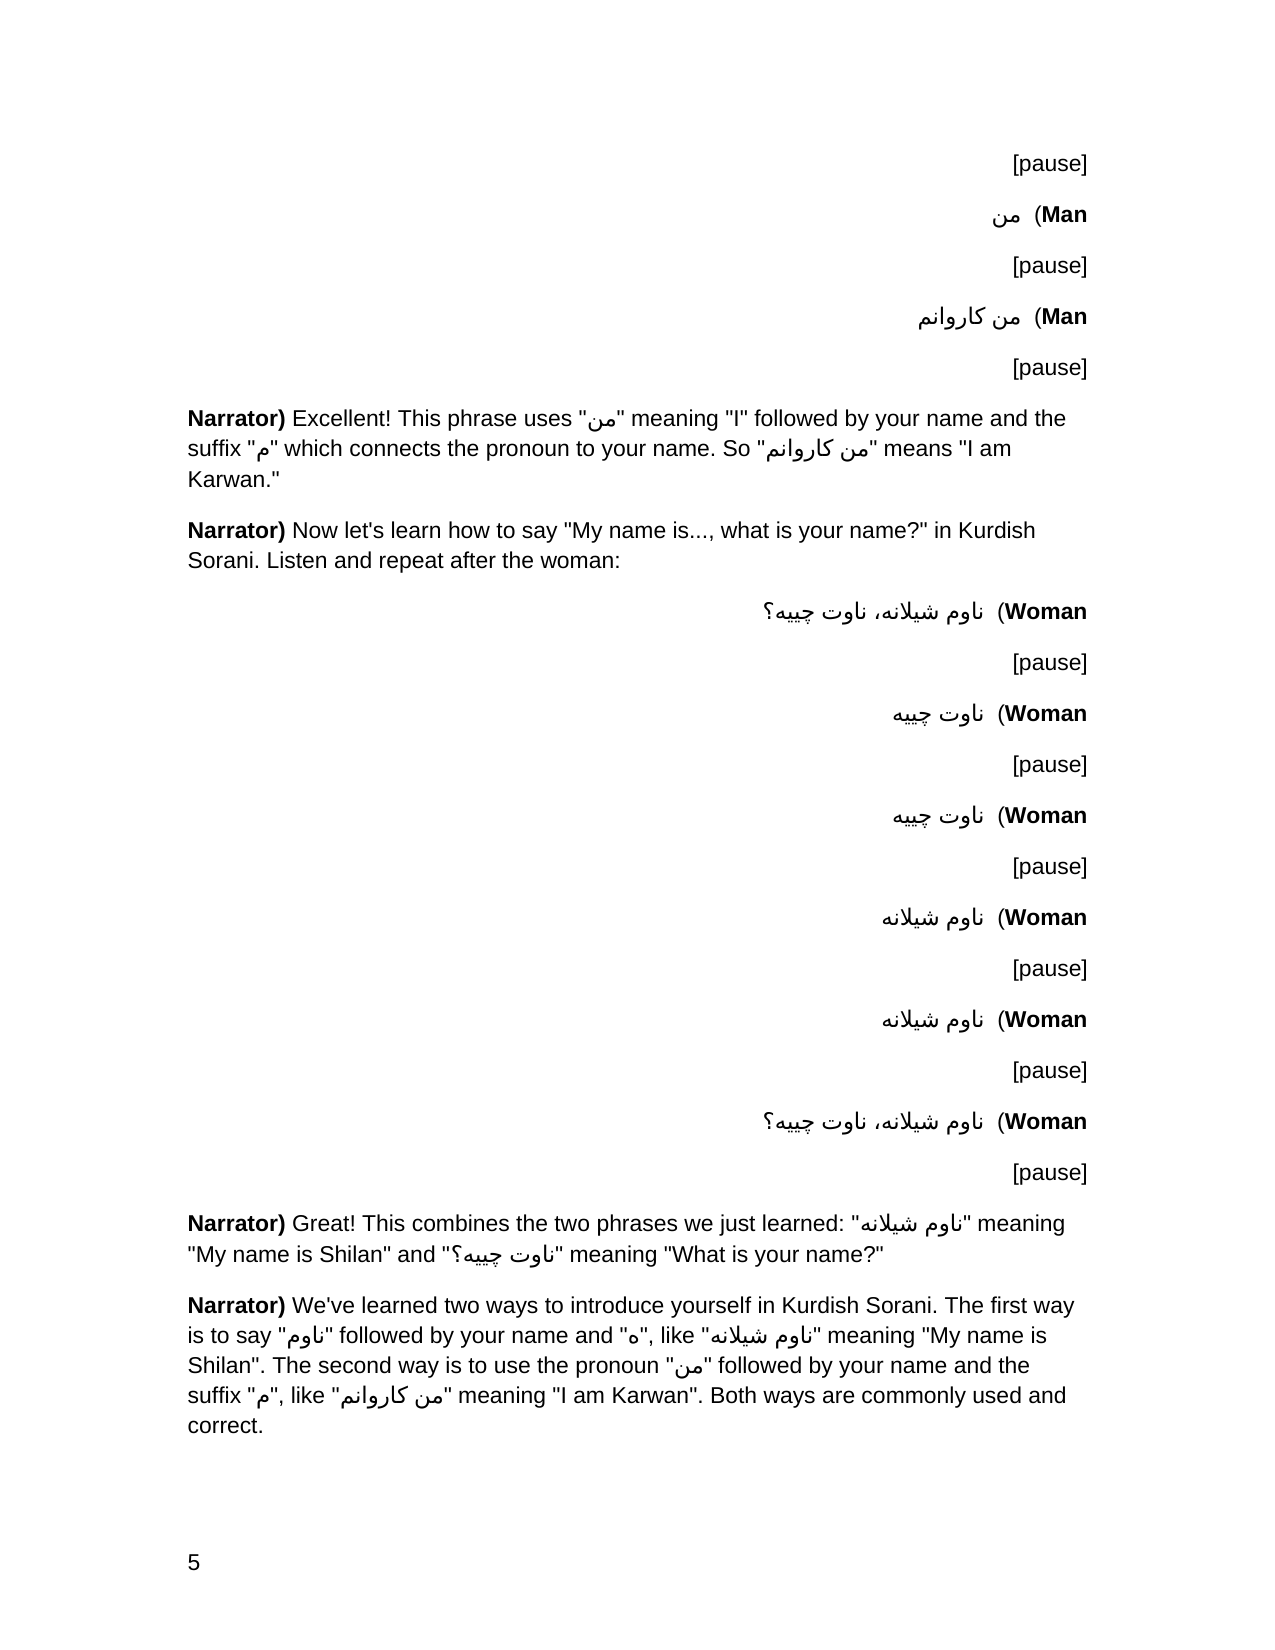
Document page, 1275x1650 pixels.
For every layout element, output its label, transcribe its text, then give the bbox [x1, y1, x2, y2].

text Narrator) Great! This combines the two phrases we just learned: "ناوم شیلانە" meaning "My name is Shilan" and "ناوت چییە؟" meaning "What is your name?" [187, 1210, 1087, 1267]
text Man) من کاروانم [187, 303, 1087, 329]
text [pause] [187, 853, 1087, 879]
text Narrator) We've learned two ways to introduce yourself in Kurdish Sorani. The first way is to say "ناوم" followed by your name and "ە", like "ناوم شیلانە" meaning "My name is Shilan". The second way is to use the pronoun "من" followed by your name and the suffix "م", like "من کاروانم" meaning "I am Karwan". Both ways are commonly used and correct. [187, 1292, 1087, 1439]
text Narrator) Now let's learn how to say "My name is..., what is your name?" in Kurdish Sorani. Listen and repeat after the woman: [187, 517, 1087, 573]
text Woman) ناوت چییە [187, 802, 1087, 828]
text [pause] [187, 1057, 1087, 1084]
text [pause] [187, 252, 1087, 278]
text [pause] [187, 150, 1087, 176]
text [pause] [187, 354, 1087, 381]
text [pause] [187, 1159, 1087, 1186]
text Woman) ناوم شیلانە، ناوت چییە؟ [187, 598, 1087, 624]
text Man) من [187, 201, 1087, 227]
text Woman) ناوت چییە [187, 700, 1087, 726]
text [pause] [187, 955, 1087, 982]
text Woman) ناوم شیلانە، ناوت چییە؟ [187, 1108, 1087, 1135]
text Woman) ناوم شیلانە [187, 1006, 1087, 1033]
text [pause] [187, 649, 1087, 675]
text Narrator) Excellent! This phrase uses "من" meaning "I" followed by your name and the suffix "م" which connects the pronoun to your name. So "من کاروانم" means "I am Karwan." [187, 405, 1087, 492]
text [pause] [187, 751, 1087, 777]
text Woman) ناوم شیلانە [187, 904, 1087, 931]
